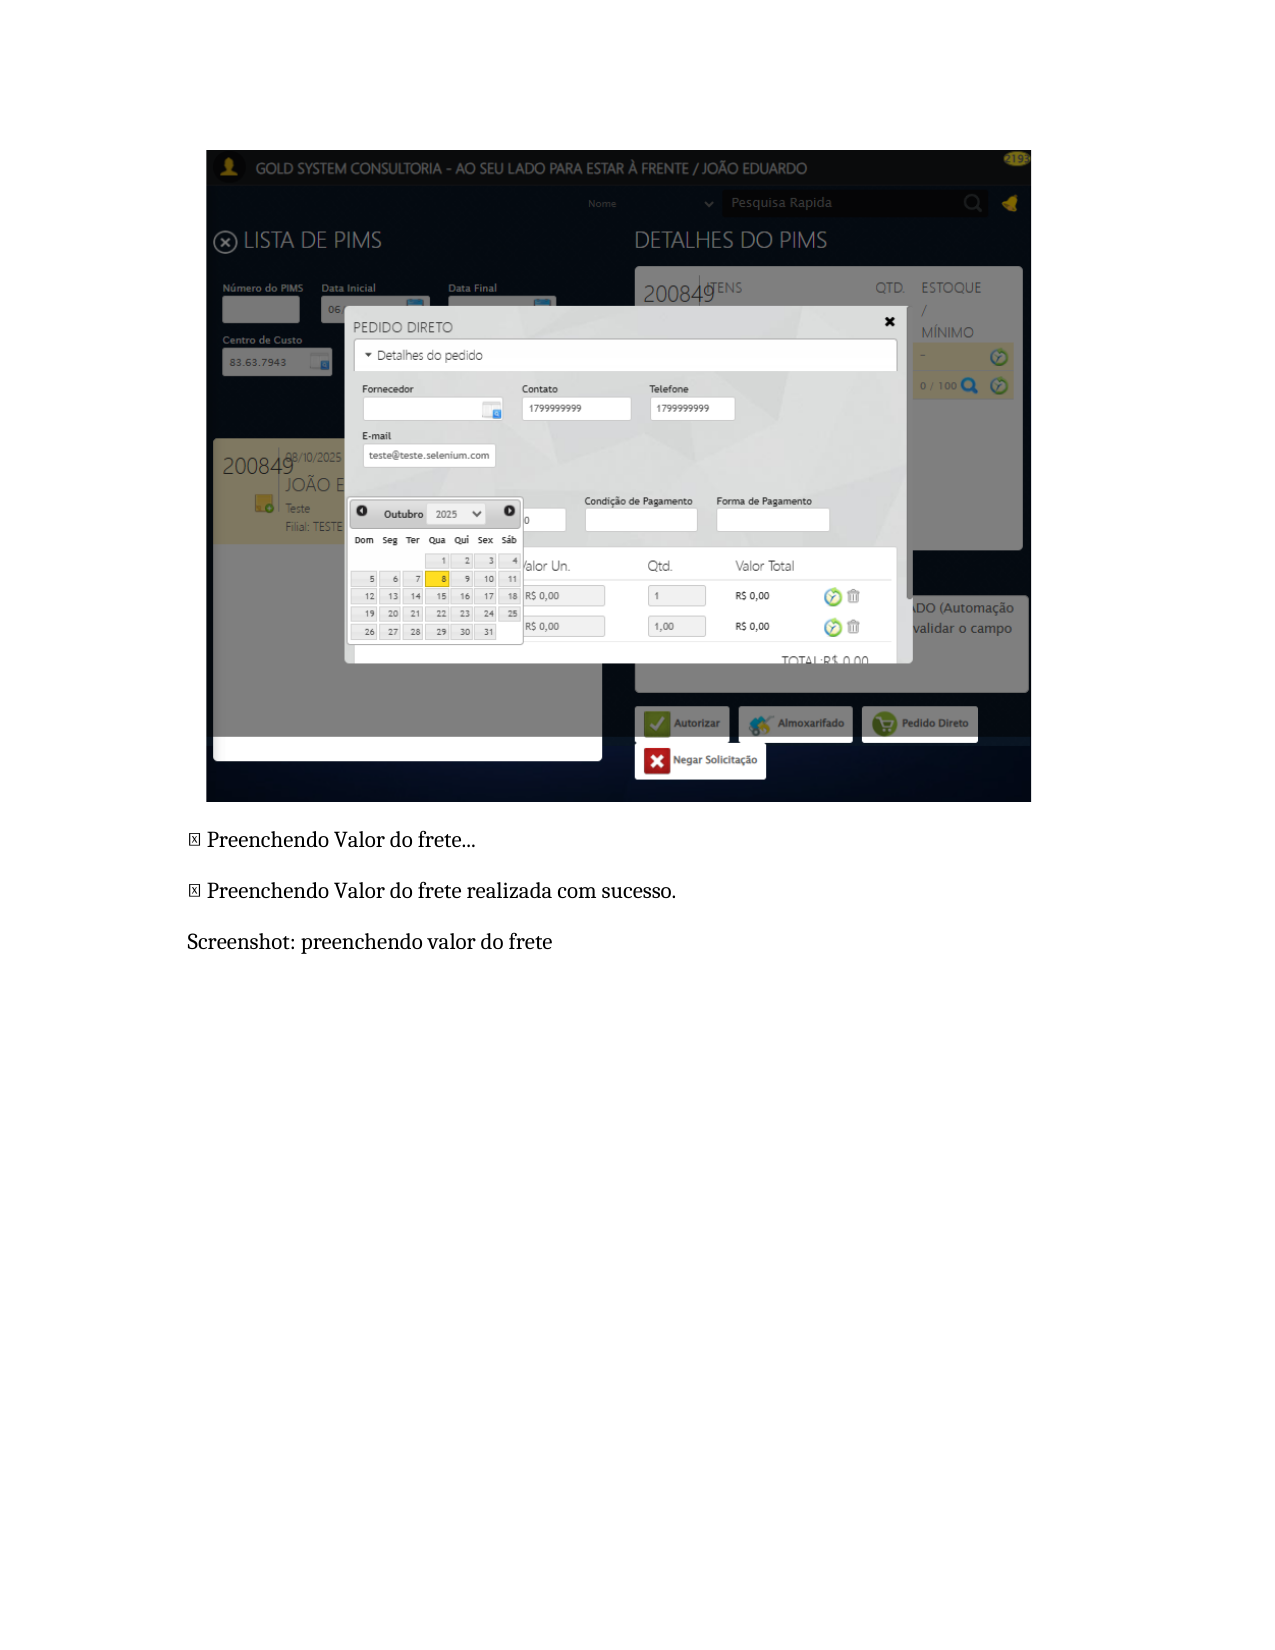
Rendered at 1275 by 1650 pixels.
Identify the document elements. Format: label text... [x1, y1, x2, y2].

text 🔄 Preenchendo Valor do frete... [187, 827, 1087, 853]
picture [206, 150, 1032, 802]
text Screenshot: preenchendo valor do frete [187, 929, 1087, 955]
text ✅ Preenchendo Valor do frete realizada com sucesso. [187, 878, 1087, 904]
